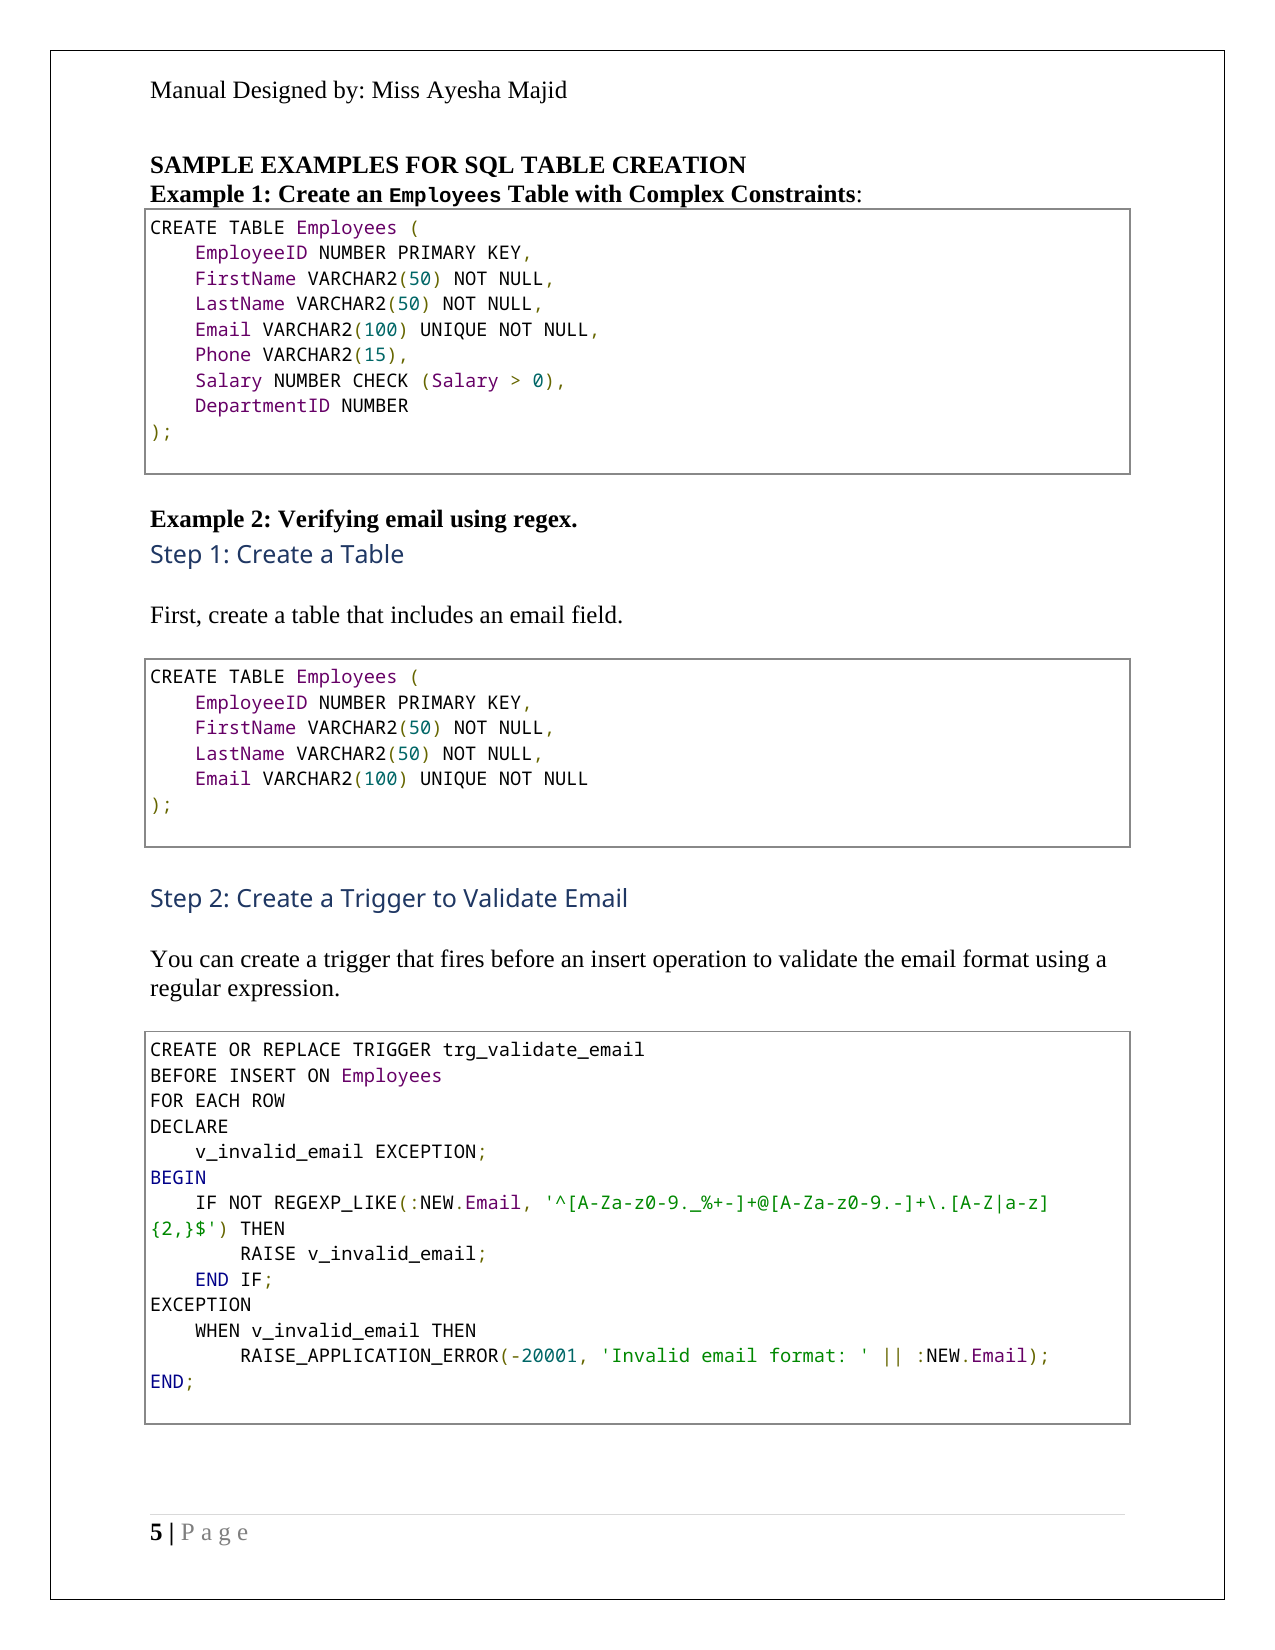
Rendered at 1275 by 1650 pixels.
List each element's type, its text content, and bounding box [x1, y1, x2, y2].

text Email VARCHAR2(100) UNIQUE NOT NULL, [150, 316, 1125, 342]
text First, create a table that includes an email field. [150, 600, 1125, 629]
text BEFORE INSERT ON Employees [150, 1062, 1125, 1087]
text EmployeeID NUMBER PRIMARY KEY, [150, 239, 1125, 265]
text Example 2: Verifying email using regex. [150, 504, 1125, 532]
text LastName VARCHAR2(50) NOT NULL, [150, 740, 1125, 766]
text DepartmentID NUMBER [150, 393, 1125, 418]
text IF NOT REGEXP_LIKE(:NEW.Email, '^[A-Za-z0-9._%+-]+@[A-Za-z0-9.-]+\.[A-Z|a-z]{2,}$') THEN [150, 1189, 1125, 1241]
text BEGIN [150, 1164, 1125, 1189]
text SAMPLE EXAMPLES FOR SQL TABLE CREATION [150, 150, 1125, 179]
text END IF; [150, 1266, 1125, 1292]
subtitle Step 1: Create a Table [150, 537, 1125, 571]
text RAISE_APPLICATION_ERROR(-20001, 'Invalid email format: ' || :NEW.Email); [150, 1343, 1125, 1368]
text FirstName VARCHAR2(50) NOT NULL, [150, 265, 1125, 291]
text RAISE v_invalid_email; [150, 1241, 1125, 1266]
text ); [150, 791, 1125, 817]
text FirstName VARCHAR2(50) NOT NULL, [150, 714, 1125, 740]
text Salary NUMBER CHECK (Salary > 0), [150, 367, 1125, 393]
text You can create a trigger that fires before an insert operation to validate the email format using a regular expression. [150, 944, 1125, 1002]
text DECLARE [150, 1113, 1125, 1138]
text EXCEPTION [150, 1292, 1125, 1317]
text EmployeeID NUMBER PRIMARY KEY, [150, 689, 1125, 714]
subtitle Step 2: Create a Trigger to Validate Email [150, 881, 1125, 915]
text ); [150, 418, 1125, 444]
text v_invalid_email EXCEPTION; [150, 1138, 1125, 1164]
text Example 1: Create an Employees Table with Complex Constraints: [150, 179, 1125, 208]
text END; [150, 1368, 1125, 1394]
text CREATE TABLE Employees ( [146, 210, 1129, 239]
text WHEN v_invalid_email THEN [150, 1317, 1125, 1343]
text CREATE TABLE Employees ( [146, 660, 1129, 689]
text LastName VARCHAR2(50) NOT NULL, [150, 291, 1125, 316]
text Email VARCHAR2(100) UNIQUE NOT NULL [150, 766, 1125, 791]
text FOR EACH ROW [150, 1087, 1125, 1113]
text Phone VARCHAR2(15), [150, 342, 1125, 367]
text CREATE OR REPLACE TRIGGER trg_validate_email [146, 1032, 1129, 1062]
